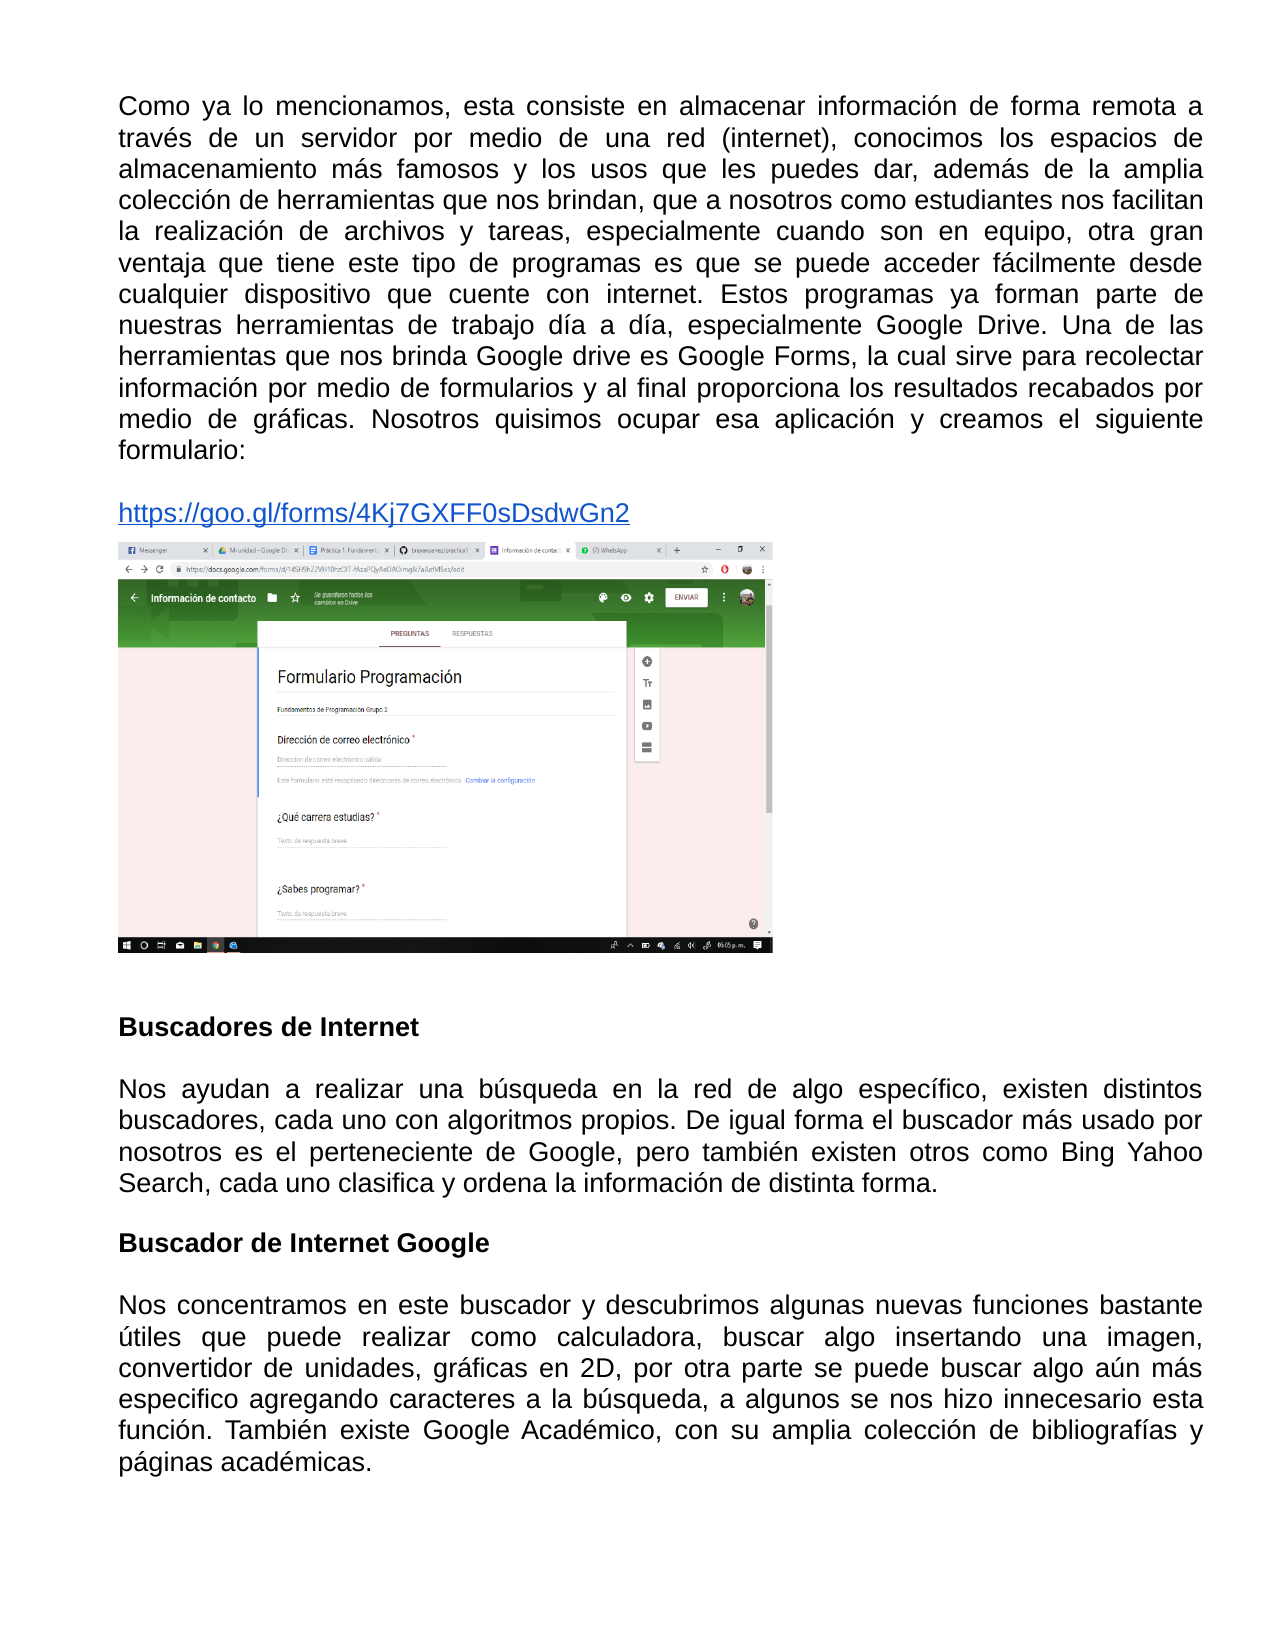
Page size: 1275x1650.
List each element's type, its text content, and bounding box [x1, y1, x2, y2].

text Buscadores de Internet [118, 1011, 1205, 1042]
text Buscador de Internet Google [118, 1227, 1205, 1258]
text https://goo.gl/forms/4Kj7GXFF0sDsdwGn2 [118, 497, 1205, 528]
text Como ya lo mencionamos, esta consiste en almacenar información de forma remota a través de un servidor por medio de una red (internet), conocimos los espacios de almacenamiento más famosos y los usos que les puedes dar, además de la amplia colección de herramientas que nos brindan, que a nosotros como estudiantes nos facilitan la realización de archivos y tareas, especialmente cuando son en equipo, otra gran ventaja que tiene este tipo de programas es que se puede acceder fácilmente desde cualquier dispositivo que cuente con internet. Estos programas ya forman parte de nuestras herramientas de trabajo día a día, especialmente Google Drive. Una de las herramientas que nos brinda Google drive es Google Forms, la cual sirve para recolectar información por medio de formularios y al final proporciona los resultados recabados por medio de gráficas. Nosotros quisimos ocupar esa aplicación y creamos el siguiente formulario: [118, 90, 1205, 465]
text Nos ayudan a realizar una búsqueda en la red de algo específico, existen distintos buscadores, cada uno con algoritmos propios. De igual forma el buscador más usado por nosotros es el perteneciente de Google, pero también existen otros como Bing Yahoo Search, cada uno clasifica y ordena la información de distinta forma. [118, 1073, 1205, 1198]
picture [118, 542, 773, 953]
text Nos concentramos en este buscador y descubrimos algunas nuevas funciones bastante útiles que puede realizar como calculadora, buscar algo insertando una imagen, convertidor de unidades, gráficas en 2D, por otra parte se puede buscar algo aún más especifico agregando caracteres a la búsqueda, a algunos se nos hizo innecesario esta función. También existe Google Académico, con su amplia colección de bibliografías y páginas académicas. [118, 1289, 1205, 1477]
